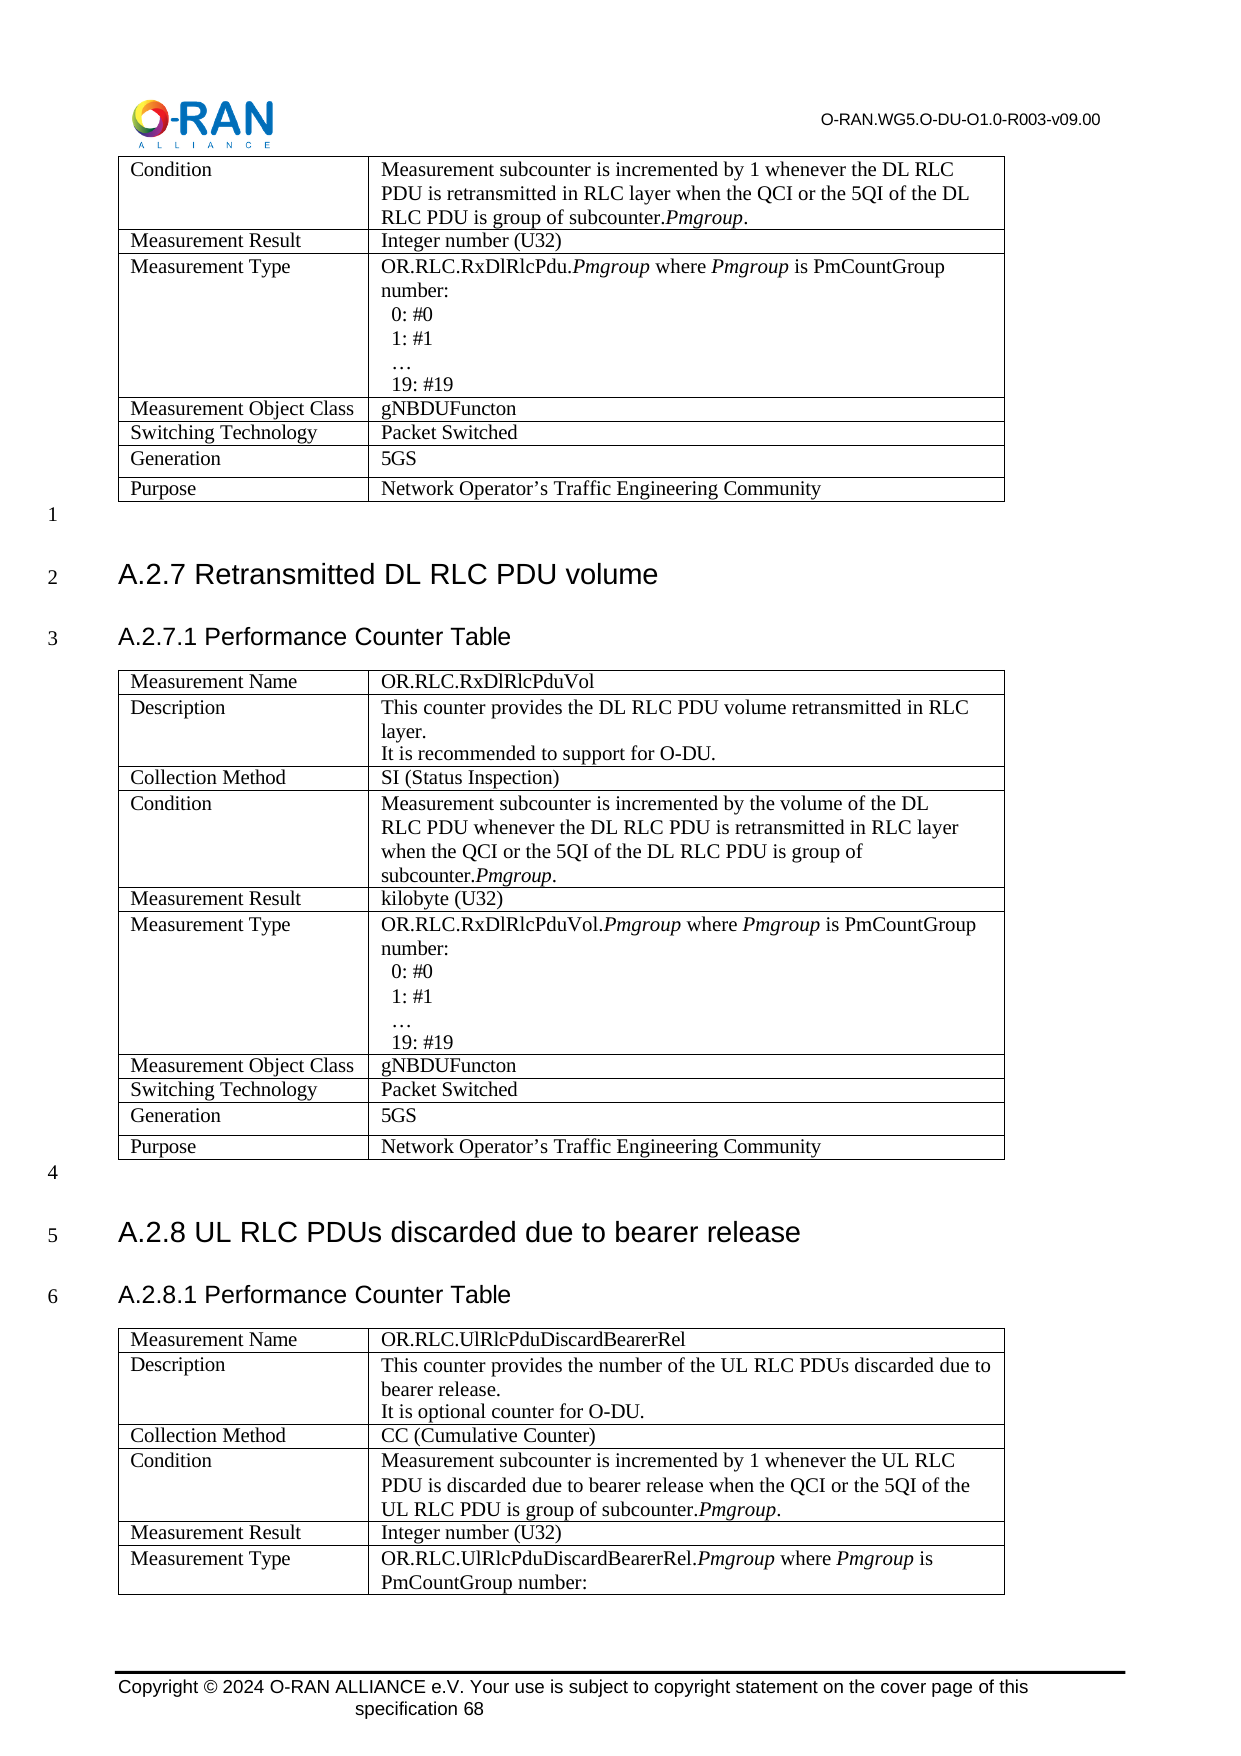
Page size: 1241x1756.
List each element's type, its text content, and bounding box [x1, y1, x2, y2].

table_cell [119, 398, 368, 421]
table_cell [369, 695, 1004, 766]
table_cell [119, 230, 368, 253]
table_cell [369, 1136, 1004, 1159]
text 4 [47, 1160, 1215, 1184]
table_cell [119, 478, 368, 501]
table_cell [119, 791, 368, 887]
text 1 [47, 502, 1215, 526]
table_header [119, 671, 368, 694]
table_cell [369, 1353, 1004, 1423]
picture [130, 98, 274, 150]
subtitle A.2.7.1 Performance Counter Table [47, 622, 1215, 651]
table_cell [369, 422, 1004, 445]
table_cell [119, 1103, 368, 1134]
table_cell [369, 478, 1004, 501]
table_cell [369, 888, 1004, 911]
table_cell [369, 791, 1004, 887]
subtitle A.2.7 Retransmitted DL RLC PDU volume [47, 557, 1215, 591]
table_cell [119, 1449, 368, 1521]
subtitle A.2.8.1 Performance Counter Table [47, 1280, 1215, 1309]
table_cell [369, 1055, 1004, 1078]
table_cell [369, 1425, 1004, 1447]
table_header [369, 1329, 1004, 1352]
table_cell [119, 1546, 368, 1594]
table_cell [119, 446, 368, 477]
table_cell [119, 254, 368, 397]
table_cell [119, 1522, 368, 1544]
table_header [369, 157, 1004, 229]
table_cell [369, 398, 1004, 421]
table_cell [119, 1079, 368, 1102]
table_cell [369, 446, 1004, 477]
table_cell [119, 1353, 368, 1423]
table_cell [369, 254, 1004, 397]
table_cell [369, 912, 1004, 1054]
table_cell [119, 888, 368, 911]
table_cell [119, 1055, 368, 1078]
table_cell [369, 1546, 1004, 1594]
subtitle A.2.8 UL RLC PDUs discarded due to bearer release [47, 1215, 1215, 1249]
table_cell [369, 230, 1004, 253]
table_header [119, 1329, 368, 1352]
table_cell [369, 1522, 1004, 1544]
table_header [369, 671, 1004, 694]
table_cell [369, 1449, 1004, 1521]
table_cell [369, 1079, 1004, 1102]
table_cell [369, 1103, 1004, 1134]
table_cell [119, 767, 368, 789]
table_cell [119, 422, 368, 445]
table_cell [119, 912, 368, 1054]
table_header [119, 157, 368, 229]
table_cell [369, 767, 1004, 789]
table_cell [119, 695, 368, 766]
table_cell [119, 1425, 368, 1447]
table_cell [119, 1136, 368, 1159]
